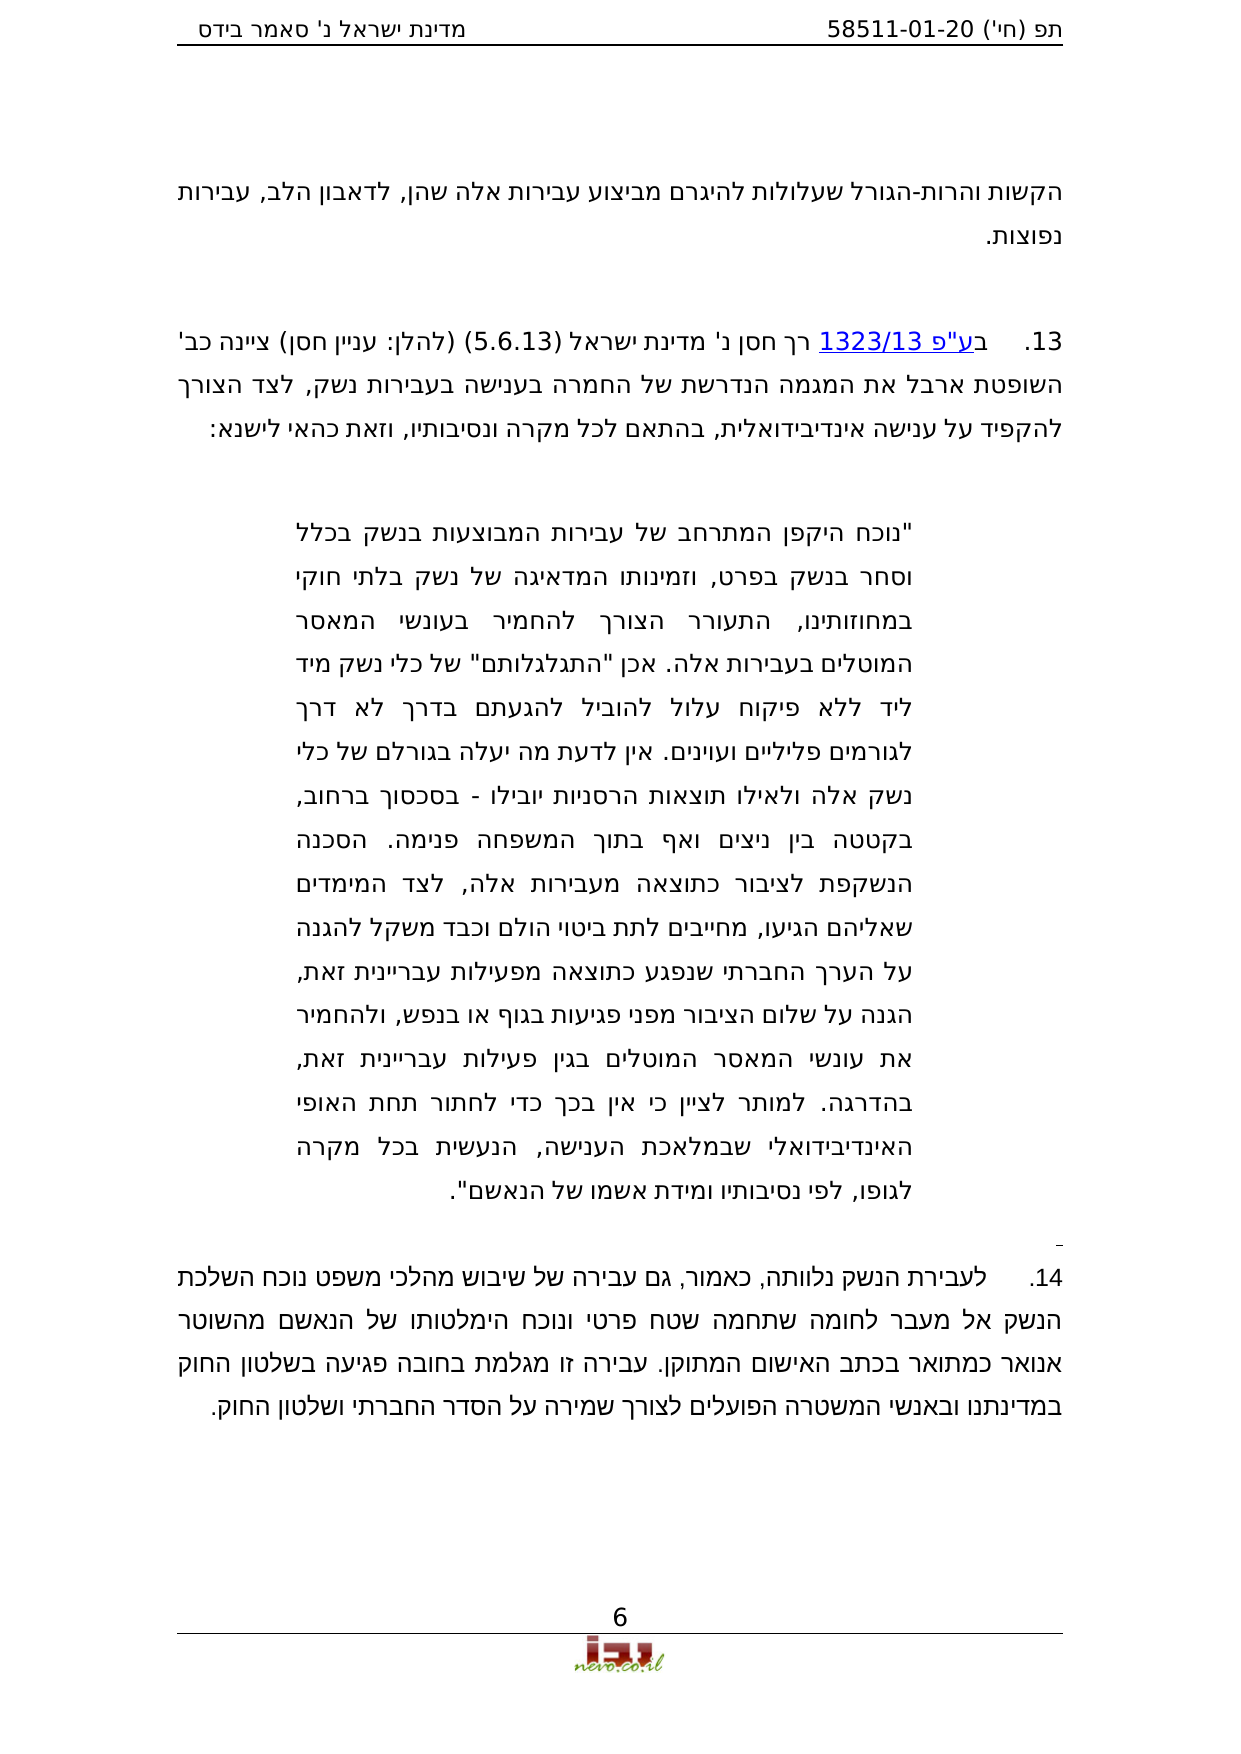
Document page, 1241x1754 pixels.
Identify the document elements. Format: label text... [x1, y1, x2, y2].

picture [574, 1635, 666, 1673]
text 14. לעבירת הנשק נלוותה, כאמור, גם עבירה של שיבוש מהלכי משפט נוכח השלכת הנשק אל מעבר לחומה שתחמה שטח פרטי ונוכח הימלטותו של הנאשם מהשוטר אנואר כמתואר בכתב האישום המתוקן. עבירה זו מגלמת בחובה פגיעה בשלטון החוק במדינתנו ובאנשי המשטרה הפועלים לצורך שמירה על הסדר החברתי ושלטון החוק. [177, 1263, 1063, 1421]
text 13. בע"פ 1323/13 רך חסן נ' מדינת ישראל (5.6.13) (להלן: עניין חסן) ציינה כב' השופטת ארבל את המגמה הנדרשת של החמרה בענישה בעבירות נשק, לצד הצורך להקפיד על ענישה אינדיבידואלית, בהתאם לכל מקרה ונסיבותיו, וזאת כהאי לישנא: [177, 327, 1063, 444]
text "נוכח היקפן המתרחב של עבירות המבוצעות בנשק בכלל וסחר בנשק בפרט, וזמינותו המדאיגה של נשק בלתי חוקי במחוזותינו, התעורר הצורך להחמיר בעונשי המאסר המוטלים בעבירות אלה. אכן "התגלגלותם" של כלי נשק מיד ליד ללא פיקוח עלול להוביל להגעתם בדרך לא דרך לגורמים פליליים ועוינים. אין לדעת מה יעלה בגורלם של כלי נשק אלה ולאילו תוצאות הרסניות יובילו - בסכסוך ברחוב, בקטטה בין ניצים ואף בתוך המשפחה פנימה. הסכנה הנשקפת לציבור כתוצאה מעבירות אלה, לצד המימדים שאליהם הגיעו, מחייבים לתת ביטוי הולם וכבד משקל להגנה על הערך החברתי שנפגע כתוצאה מפעילות עבריינית זאת, הגנה על שלום הציבור מפני פגיעות בגוף או בנפש, ולהחמיר את עונשי המאסר המוטלים בגין פעילות עבריינית זאת, בהדרגה. למותר לציין כי אין בכך כדי לחתור תחת האופי האינדיבידואלי שבמלאכת הענישה, הנעשית בכל מקרה לגופו, לפי נסיבותיו ומידת אשמו של הנאשם". [295, 518, 913, 1205]
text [177, 177, 1063, 250]
